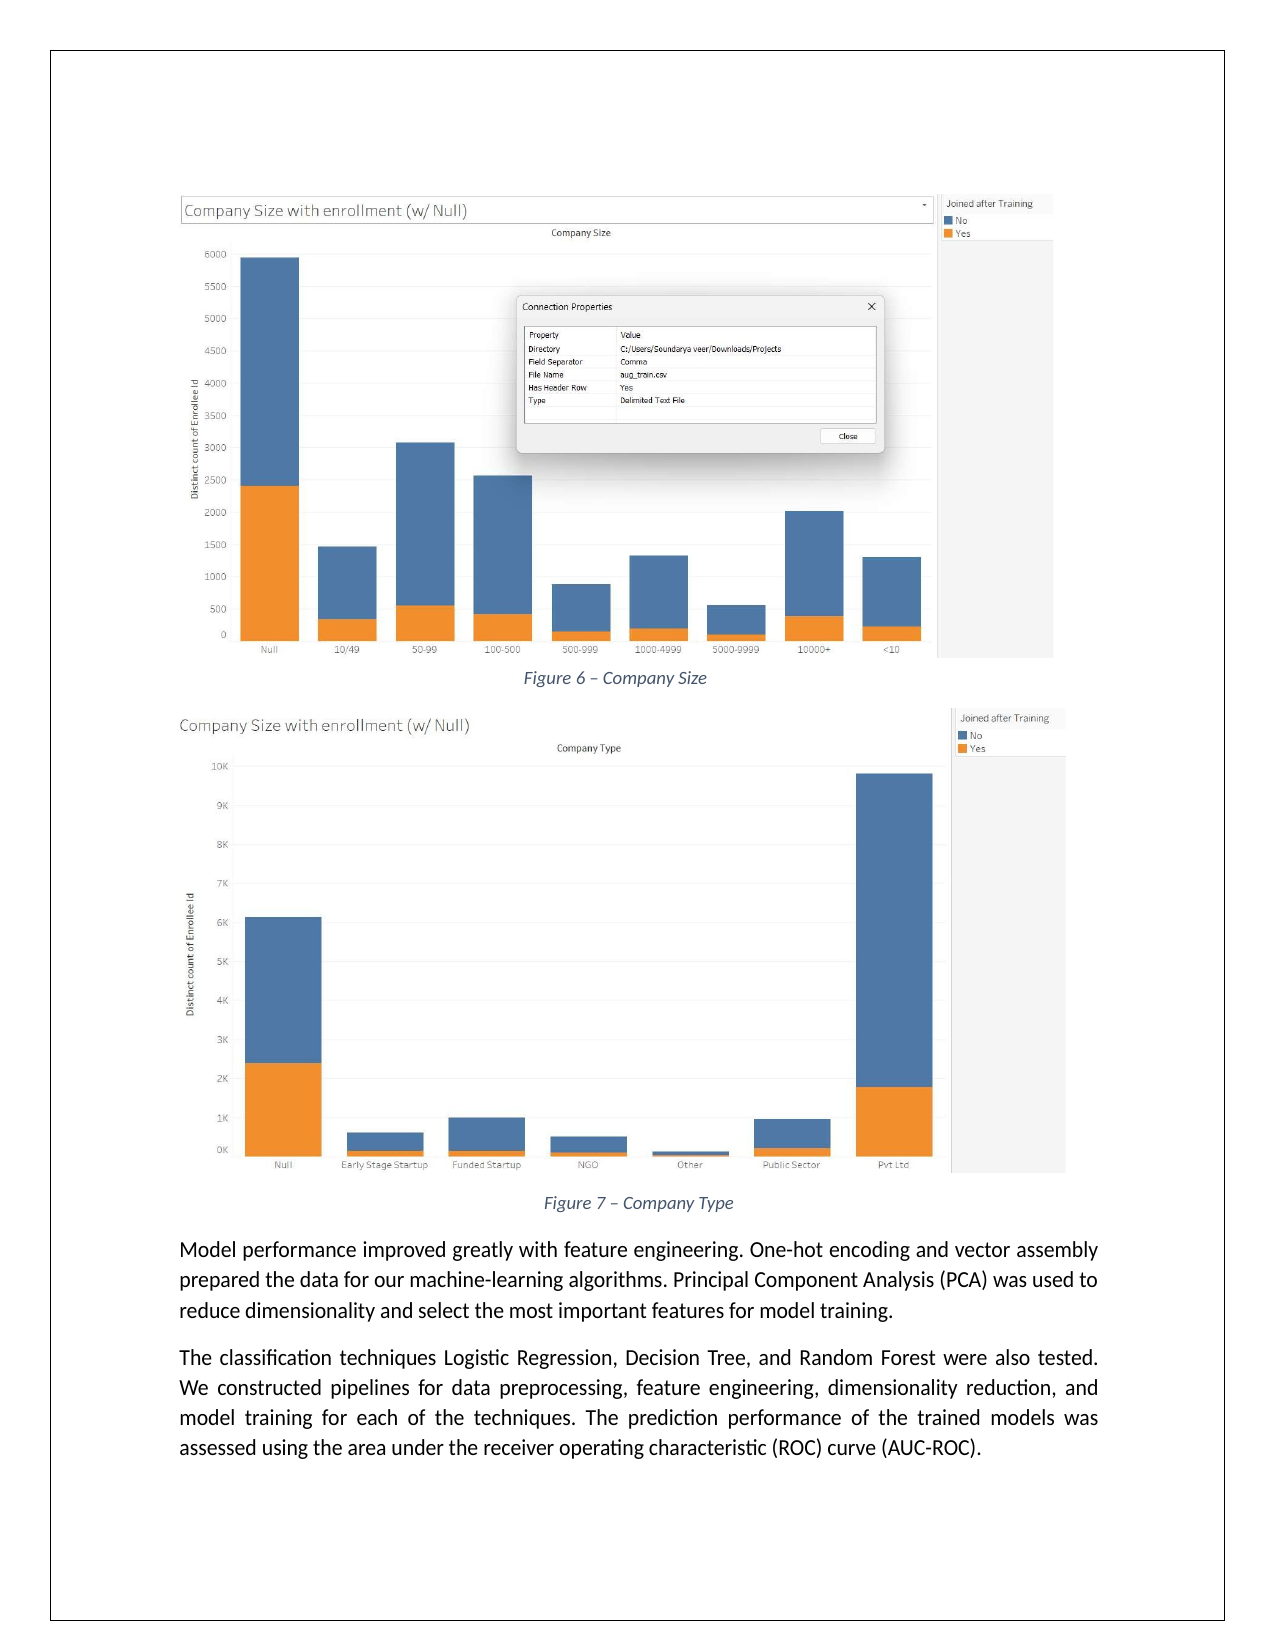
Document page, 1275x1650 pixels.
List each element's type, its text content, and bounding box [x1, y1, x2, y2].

text Model performance improved greatly with feature engineering. One-hot encoding and vector assembly prepared the data for our machine-learning algorithms. Principal Component Analysis (PCA) was used to reduce dimensionality and select the most important features for model training. [179, 1235, 1100, 1324]
text The classification techniques Logistic Regression, Decision Tree, and Random Forest were also tested. We constructed pipelines for data preprocessing, feature engineering, dimensionality reduction, and model training for each of the techniques. The prediction performance of the trained models was assessed using the area under the receiver operating characteristic (ROC) curve (AUC-ROC). [179, 1343, 1100, 1461]
picture [179, 194, 1054, 658]
picture [179, 708, 1066, 1173]
